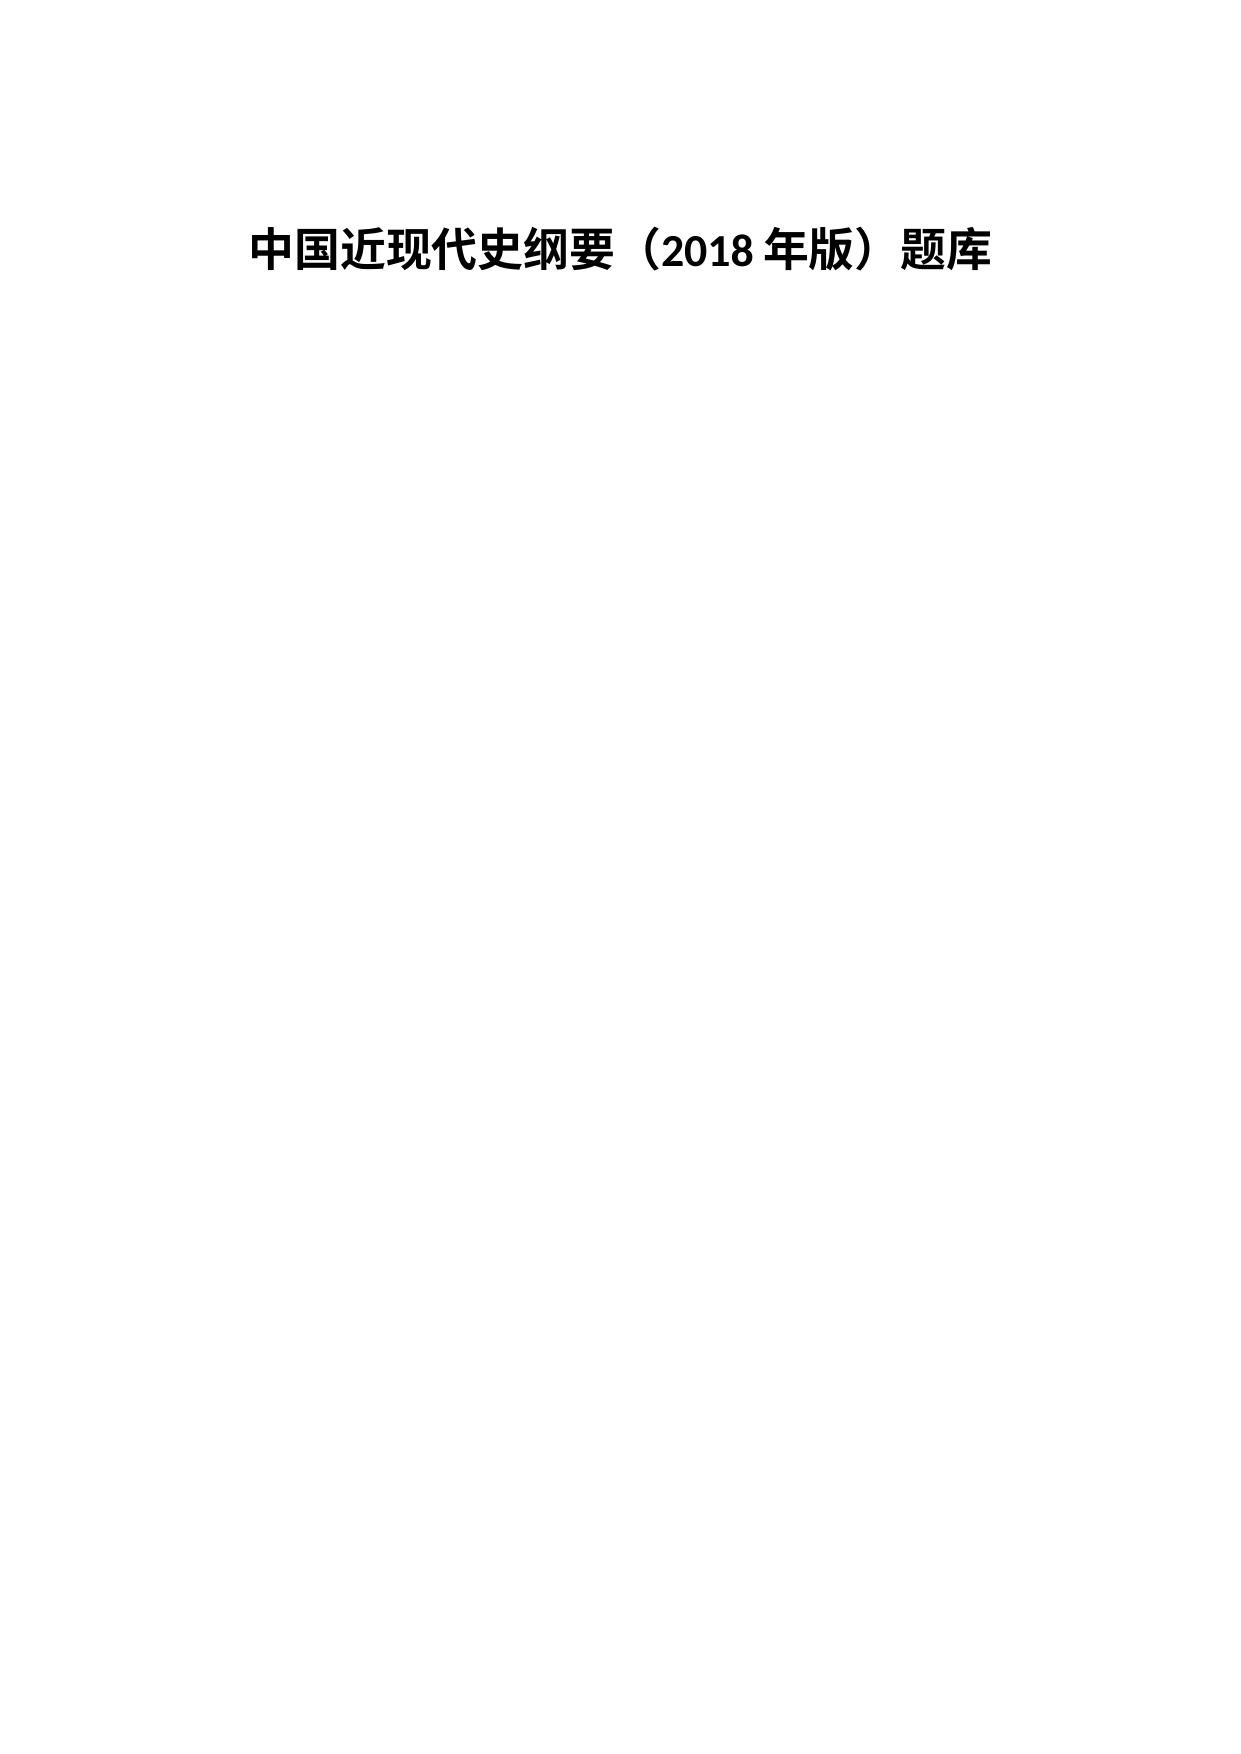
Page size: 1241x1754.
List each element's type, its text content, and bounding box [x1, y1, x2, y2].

subtitle 中国近现代史纲要（2018年版）题库 [187, 197, 1053, 295]
